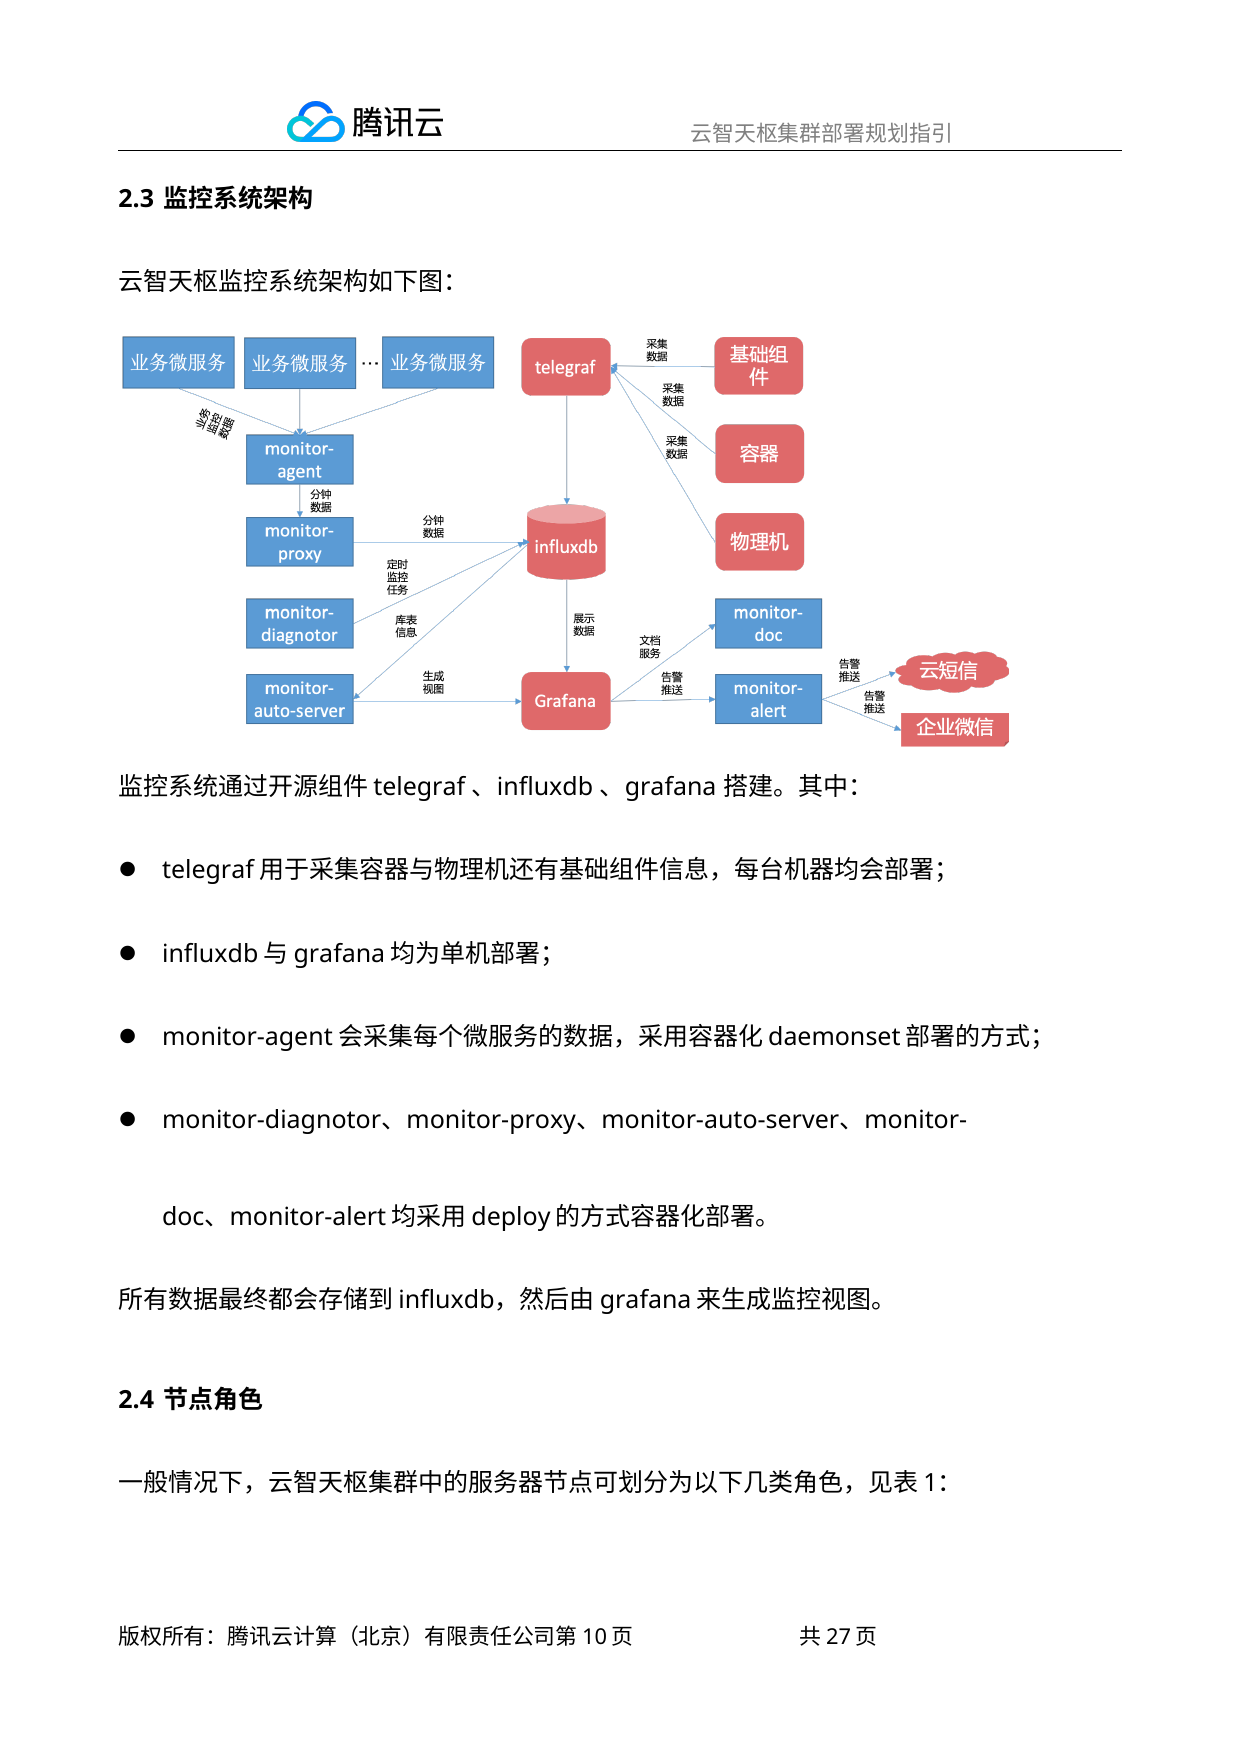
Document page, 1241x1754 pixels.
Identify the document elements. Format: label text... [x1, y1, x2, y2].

subtitle 节点角色 [118, 1365, 1122, 1430]
subtitle 监控系统架构 [118, 164, 1122, 229]
list telegraf用于采集容器与物理机还有基础组件信息，每台机器均会部署； [118, 836, 1122, 901]
text 监控系统通过开源组件telegraf 、influxdb 、grafana 搭建。其中： [118, 752, 1122, 817]
list monitor-diagnotor、monitor-proxy、monitor-auto-server、monitor-doc、monitor-alert均采用deploy的方式容器化部署。 [118, 1085, 1122, 1247]
text 一般情况下，云智天枢集群中的服务器节点可划分为以下几类角色，见表1： [118, 1448, 1122, 1513]
text 云智天枢监控系统架构如下图： [118, 247, 1122, 312]
text 所有数据最终都会存储到influxdb，然后由grafana来生成监控视图。 [118, 1266, 1122, 1331]
picture [287, 101, 443, 142]
picture [118, 333, 1009, 749]
list monitor-agent会采集每个微服务的数据，采用容器化daemonset部署的方式； [118, 1002, 1122, 1067]
list influxdb与grafana均为单机部署； [118, 919, 1122, 984]
